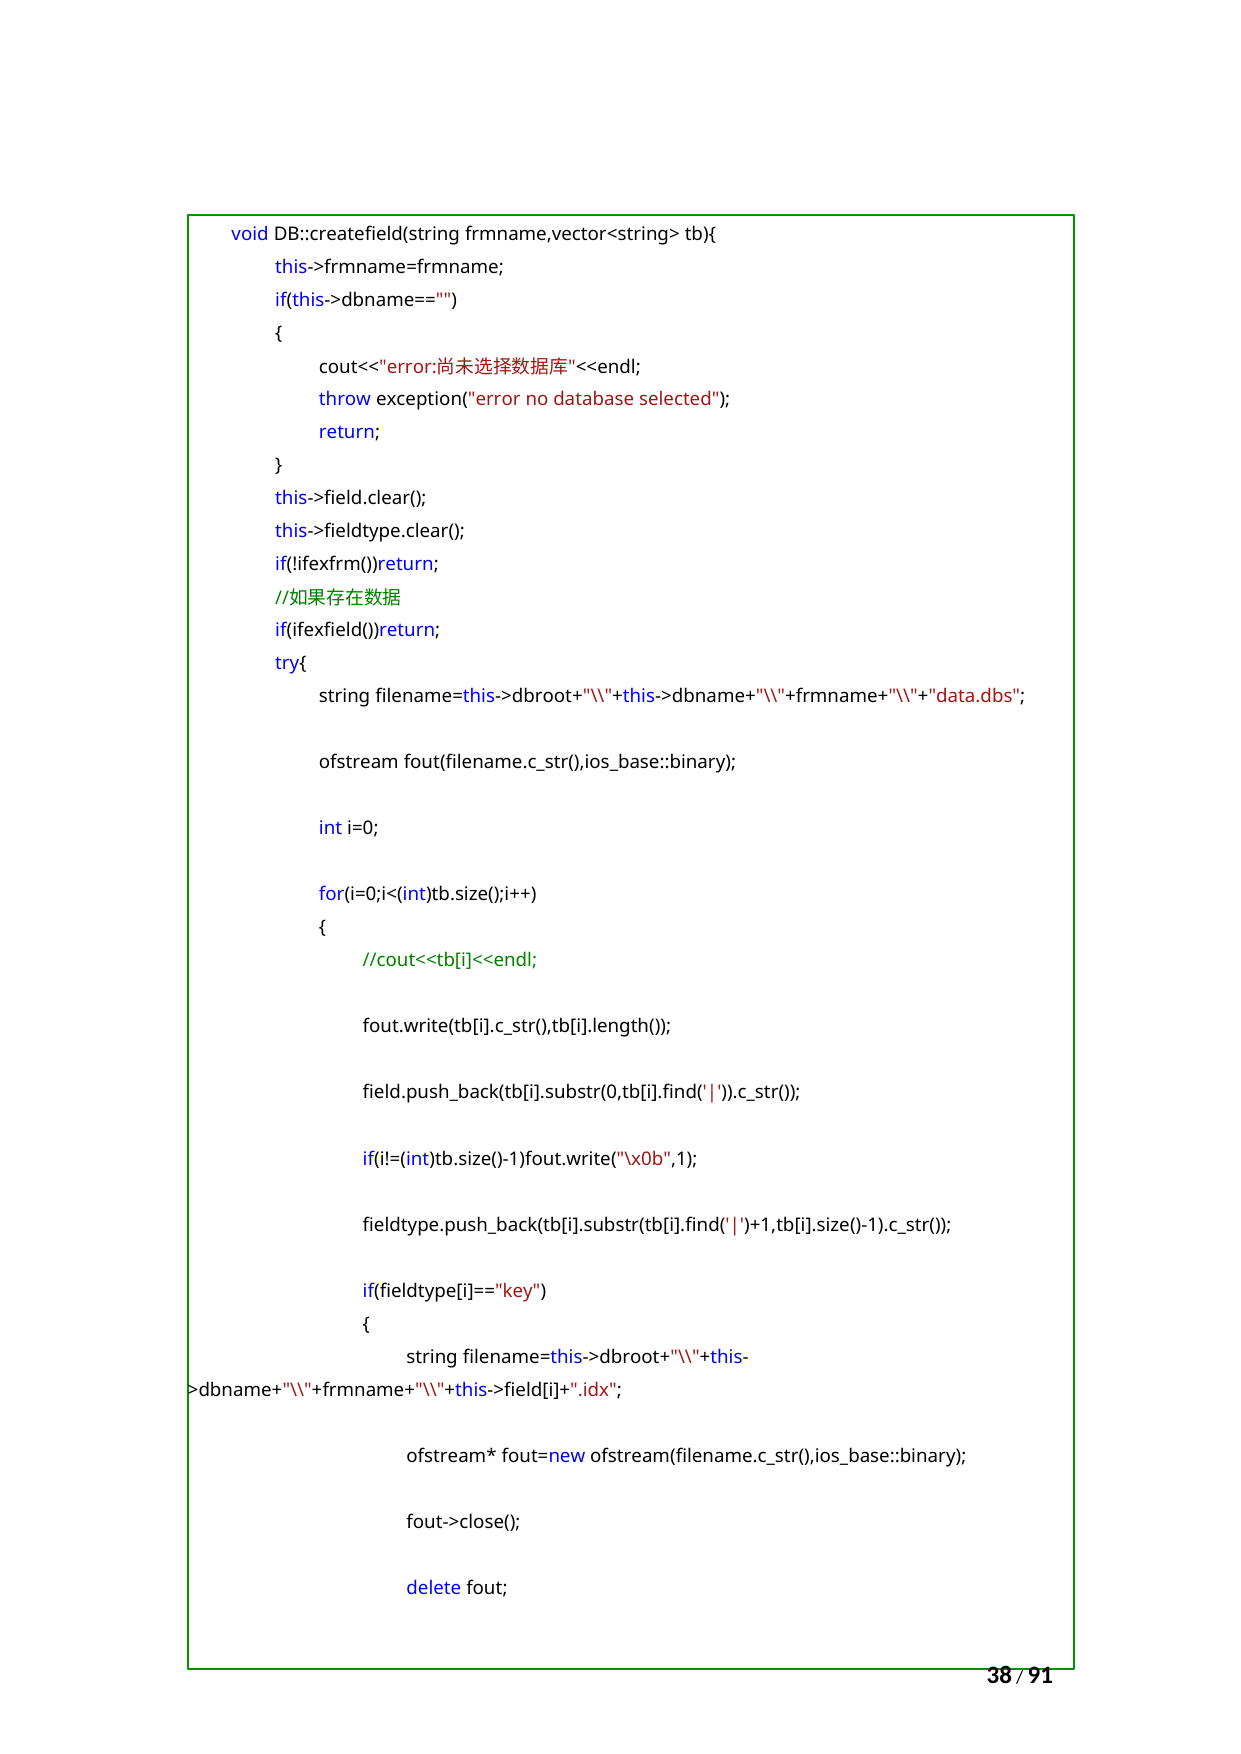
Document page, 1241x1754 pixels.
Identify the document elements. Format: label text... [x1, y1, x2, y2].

text this->fieldtype.clear(); [187, 514, 1053, 547]
text fout->close(); [187, 1504, 1053, 1537]
text this->field.clear(); [187, 481, 1053, 514]
text string filename=this->dbroot+"\\"+this->dbname+"\\"+frmname+"\\"+this->field[i]+".idx"; [187, 1339, 1053, 1405]
text void DB::createfield(string frmname,vector<string> tb){ [187, 217, 1053, 249]
text //如果存在数据 [187, 580, 1053, 613]
text for(i=0;i<(int)tb.size();i++) [187, 877, 1053, 910]
text } [187, 448, 1053, 481]
text ofstream* fout=new ofstream(filename.c_str(),ios_base::binary); [187, 1438, 1053, 1471]
text return; [187, 415, 1053, 448]
text fout.write(tb[i].c_str(),tb[i].length()); [187, 1009, 1053, 1042]
text throw exception("error no database selected"); [187, 382, 1053, 415]
text field.push_back(tb[i].substr(0,tb[i].find('|')).c_str()); [187, 1075, 1053, 1108]
text cout<<"error:尚未选择数据库"<<endl; [187, 349, 1053, 382]
text ofstream fout(filename.c_str(),ios_base::binary); [187, 745, 1053, 778]
text if(this->dbname=="") [187, 283, 1053, 316]
text delete fout; [187, 1570, 1053, 1603]
text try{ [187, 646, 1053, 679]
text this->frmname=frmname; [187, 249, 1053, 283]
text int i=0; [187, 811, 1053, 844]
text if(ifexfield())return; [187, 613, 1053, 646]
text string filename=this->dbroot+"\\"+this->dbname+"\\"+frmname+"\\"+"data.dbs"; [187, 679, 1053, 712]
text { [187, 316, 1053, 349]
text fieldtype.push_back(tb[i].substr(tb[i].find('|')+1,tb[i].size()-1).c_str()); [187, 1207, 1053, 1240]
text { [187, 1306, 1053, 1339]
text if(!ifexfrm())return; [187, 547, 1053, 580]
text //cout<<tb[i]<<endl; [187, 943, 1053, 976]
text { [187, 910, 1053, 943]
text if(fieldtype[i]=="key") [187, 1273, 1053, 1306]
text if(i!=(int)tb.size()-1)fout.write("\x0b",1); [187, 1141, 1053, 1174]
